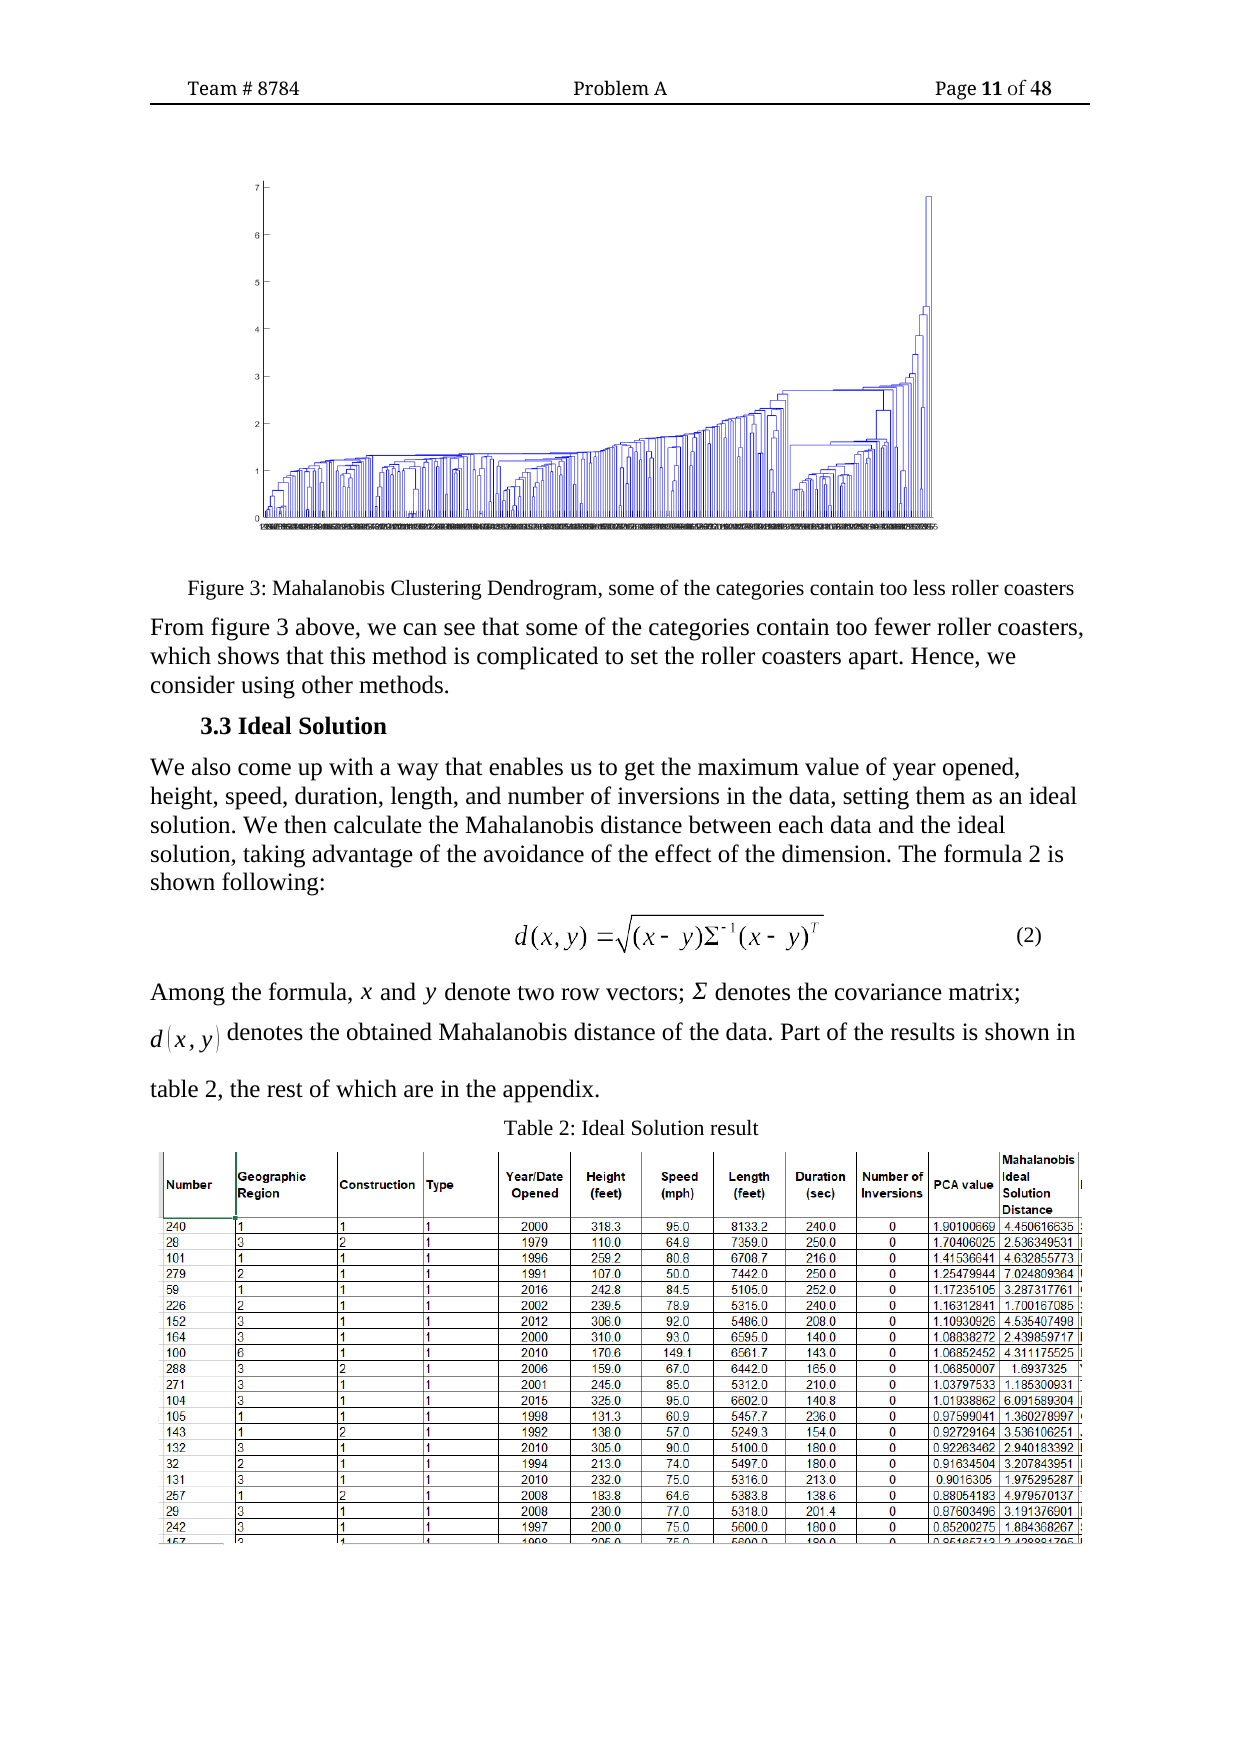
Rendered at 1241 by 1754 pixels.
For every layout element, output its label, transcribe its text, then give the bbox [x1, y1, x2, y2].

text From figure 3 above, we can see that some of the categories contain too fewer roller coasters, which shows that this method is complicated to set the roller coasters apart. Hence, we consider using other methods. [150, 612, 1090, 699]
text Figure 3: Mahalanobis Clustering Dendrogram, some of the categories contain too less roller coasters [150, 575, 1090, 600]
text We also come up with a way that enables us to get the maximum value of year opened, height, speed, duration, length, and number of inversions in the data, setting them as an ideal solution. We then calculate the Mahalanobis distance between each data and the ideal solution, taking advantage of the avoidance of the effect of the dimension. The formula 2 is shown following: [150, 752, 1090, 896]
picture [150, 150, 1016, 563]
list Ideal Solution [200, 711, 1090, 740]
text Table 2: Ideal Solution result [150, 1115, 1090, 1140]
text Among the formula, and denote two row vectors; denotes the covariance matrix; denotes the obtained Mahalanobis distance of the data. Part of the results is shown in table 2, the rest of which are in the appendix. [150, 977, 1090, 1102]
picture [158, 1152, 1082, 1545]
